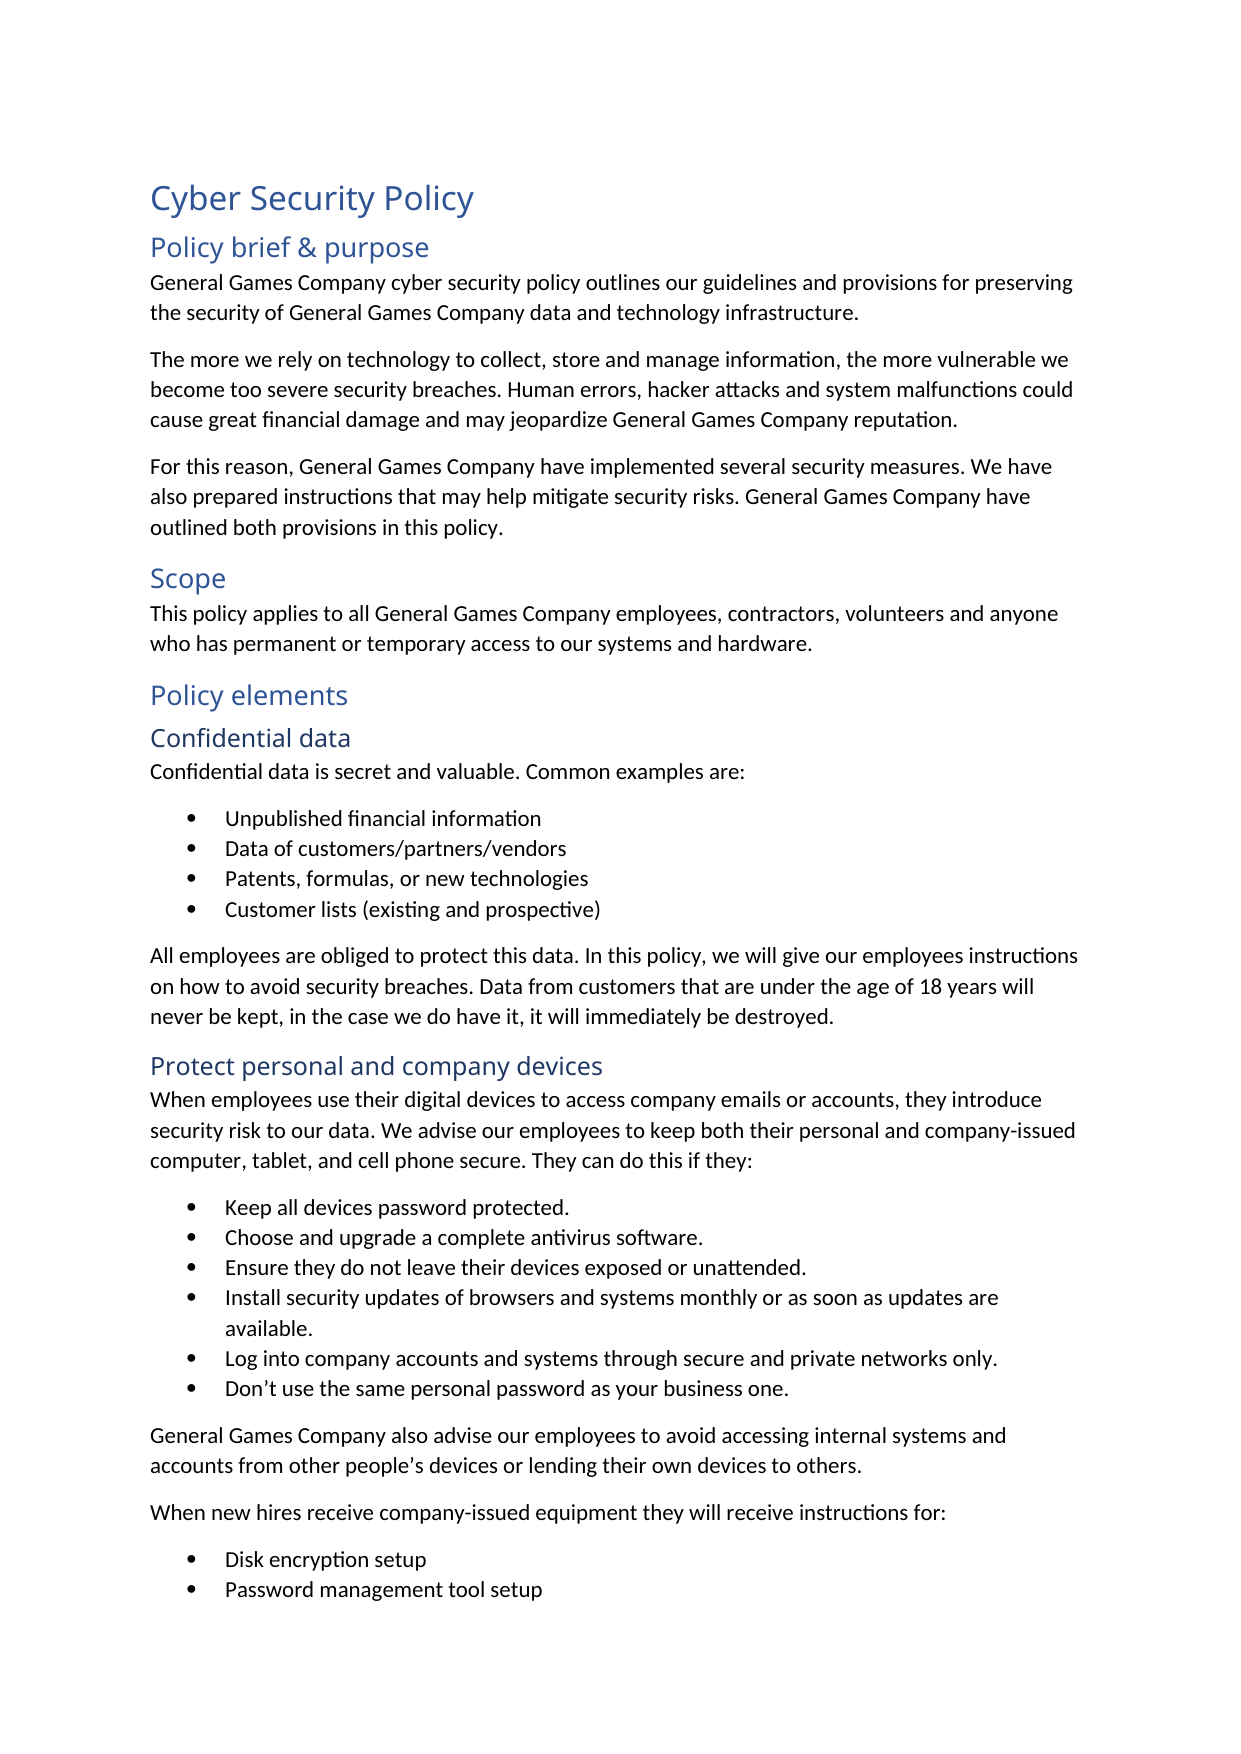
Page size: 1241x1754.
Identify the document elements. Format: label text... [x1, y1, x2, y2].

list Install security updates of browsers and systems monthly or as soon as updates are available. [187, 1283, 1090, 1342]
text Confidential data is secret and valuable. Common examples are: [150, 757, 1090, 785]
subtitle Cyber Security Policy [150, 175, 1090, 220]
subtitle Policy elements [150, 676, 1090, 713]
text All employees are obliged to protect this data. In this policy, we will give our employees instructions on how to avoid security breaches. Data from customers that are under the age of 18 years will never be kept, in the case we do have it, it will immediately be destroyed. [150, 942, 1090, 1030]
text General Games Company also advise our employees to avoid accessing internal systems and accounts from other people’s devices or lending their own devices to others. [150, 1421, 1090, 1479]
text The more we rely on technology to collect, store and manage information, the more vulnerable we become too severe security breaches. Human errors, hacker attacks and system malfunctions could cause great financial damage and may jeopardize General Games Company reputation. [150, 345, 1090, 433]
text For this reason, General Games Company have implemented several security measures. We have also prepared instructions that may help mitigate security risks. General Games Company have outlined both provisions in this policy. [150, 452, 1090, 541]
subtitle Scope [150, 559, 1090, 596]
text When employees use their digital devices to access company emails or accounts, they introduce security risk to our data. We advise our employees to keep both their personal and company-issued computer, tablet, and cell phone secure. They can do this if they: [150, 1086, 1090, 1174]
list Unpublished financial information [187, 804, 1090, 832]
list Log into company accounts and systems through secure and private networks only. [187, 1344, 1090, 1372]
list Don’t use the same personal password as your business one. [187, 1374, 1090, 1402]
text When new hires receive company-issued equipment they will receive instructions for: [150, 1498, 1090, 1526]
text This policy applies to all General Games Company employees, contractors, volunteers and anyone who has permanent or temporary access to our systems and hardware. [150, 599, 1090, 658]
list Disk encryption setup [187, 1545, 1090, 1573]
subtitle Confidential data [150, 720, 1090, 754]
list Choose and upgrade a complete antivirus software. [187, 1223, 1090, 1251]
list Customer lists (existing and prospective) [187, 895, 1090, 923]
list Keep all devices password protected. [187, 1193, 1090, 1221]
list Data of customers/partners/vendors [187, 834, 1090, 862]
subtitle Policy brief & purpose [150, 228, 1090, 265]
text General Games Company cyber security policy outlines our guidelines and provisions for preserving the security of General Games Company data and technology infrastructure. [150, 268, 1090, 326]
list Password management tool setup [187, 1575, 1090, 1603]
list Patents, formulas, or new technologies [187, 864, 1090, 892]
list Ensure they do not leave their devices exposed or unattended. [187, 1253, 1090, 1281]
subtitle Protect personal and company devices [150, 1049, 1090, 1083]
